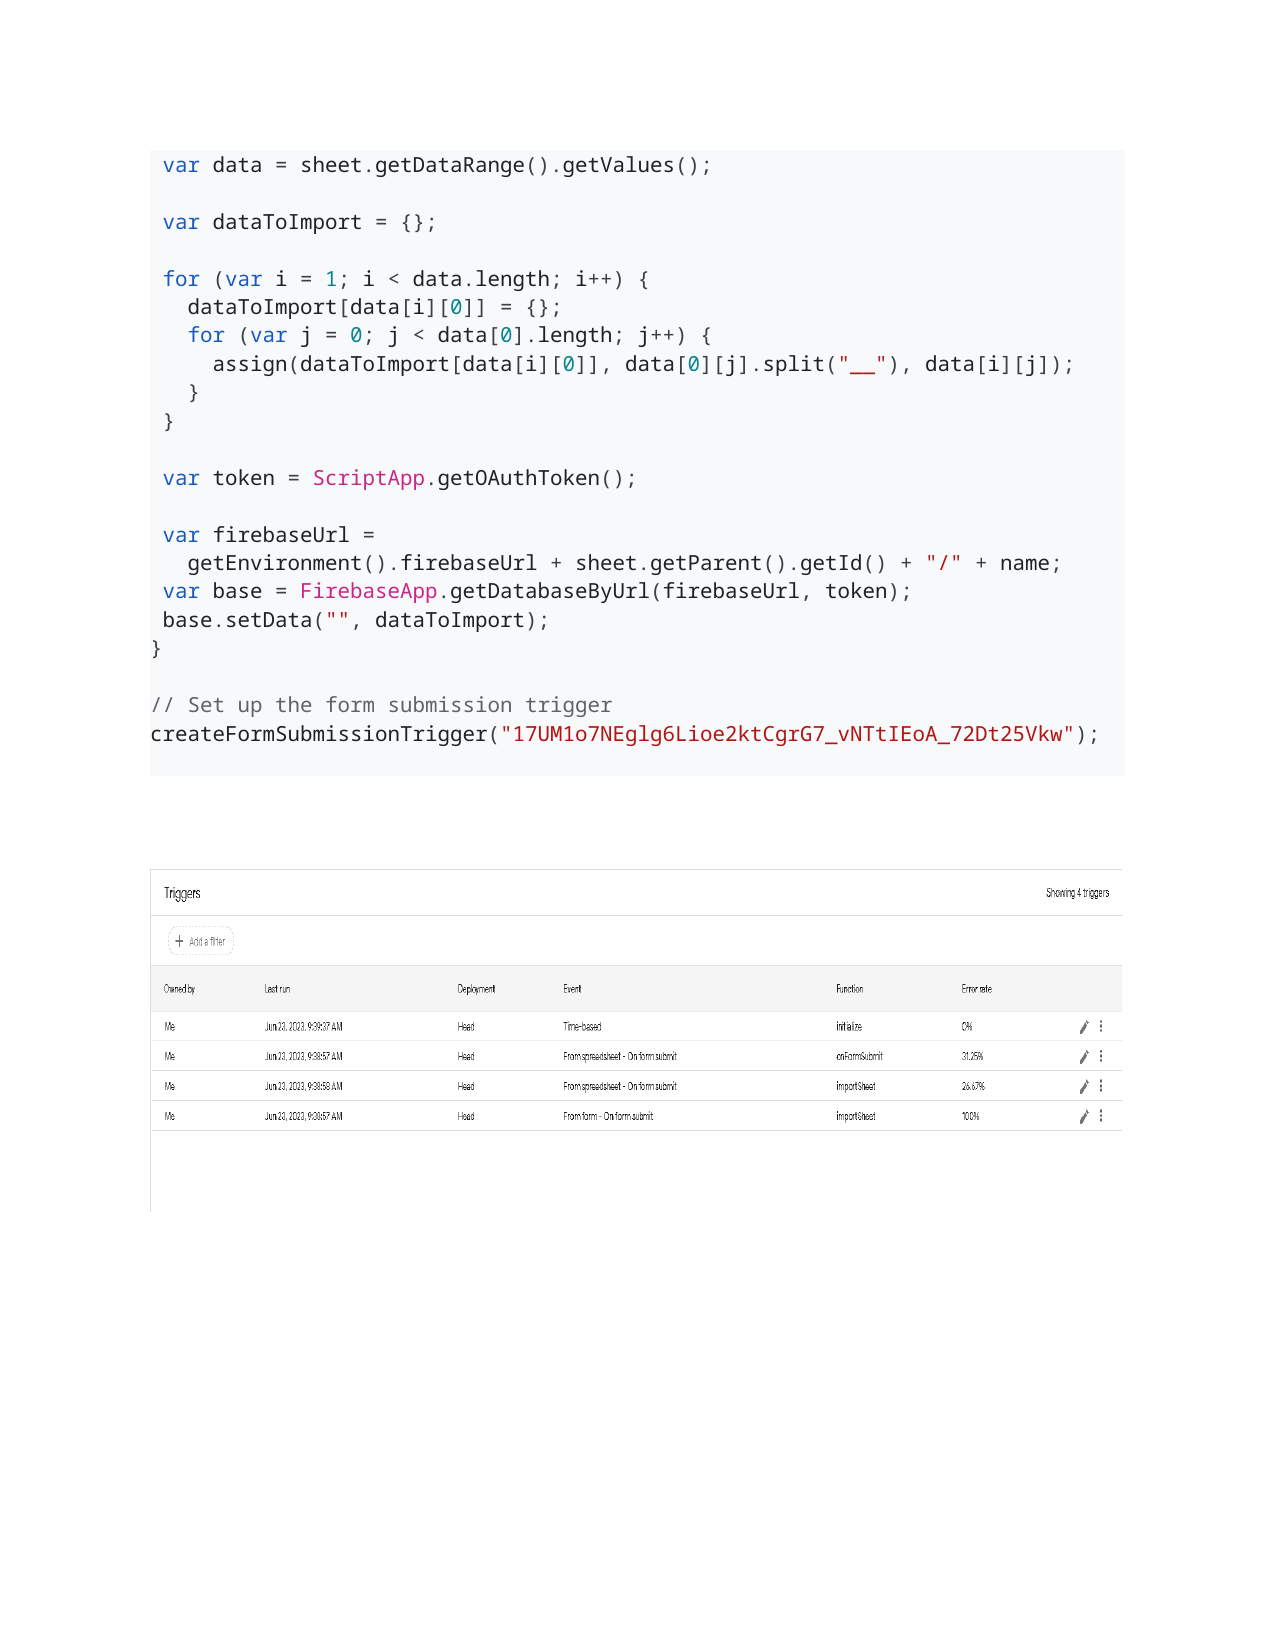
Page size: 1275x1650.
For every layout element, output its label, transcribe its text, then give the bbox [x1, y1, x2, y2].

text var base = FirebaseApp.getDatabaseByUrl(firebaseUrl, token); [150, 577, 1125, 605]
text var firebaseUrl = [150, 520, 1125, 548]
text base.setData("", dataToImport); [150, 605, 1125, 633]
text for (var i = 1; i < data.length; i++) { [150, 264, 1125, 292]
text } [150, 377, 1125, 406]
picture [150, 869, 1122, 1212]
text for (var j = 0; j < data[0].length; j++) { [150, 321, 1125, 349]
text getEnvironment().firebaseUrl + sheet.getParent().getId() + "/" + name; [150, 548, 1125, 577]
text dataToImport[data[i][0]] = {}; [150, 292, 1125, 321]
text } [150, 633, 1125, 662]
text } [150, 406, 1125, 434]
text var data = sheet.getDataRange().getValues(); [150, 150, 1125, 178]
text var token = ScriptApp.getOAuthToken(); [150, 463, 1125, 491]
text assign(dataToImport[data[i][0]], data[0][j].split("__"), data[i][j]); [150, 349, 1125, 377]
text var dataToImport = {}; [150, 207, 1125, 235]
text // Set up the form submission trigger [150, 690, 1125, 719]
text createFormSubmissionTrigger("17UM1o7NEglg6Lioe2ktCgrG7_vNTtIEoA_72Dt25Vkw"); [150, 719, 1125, 747]
